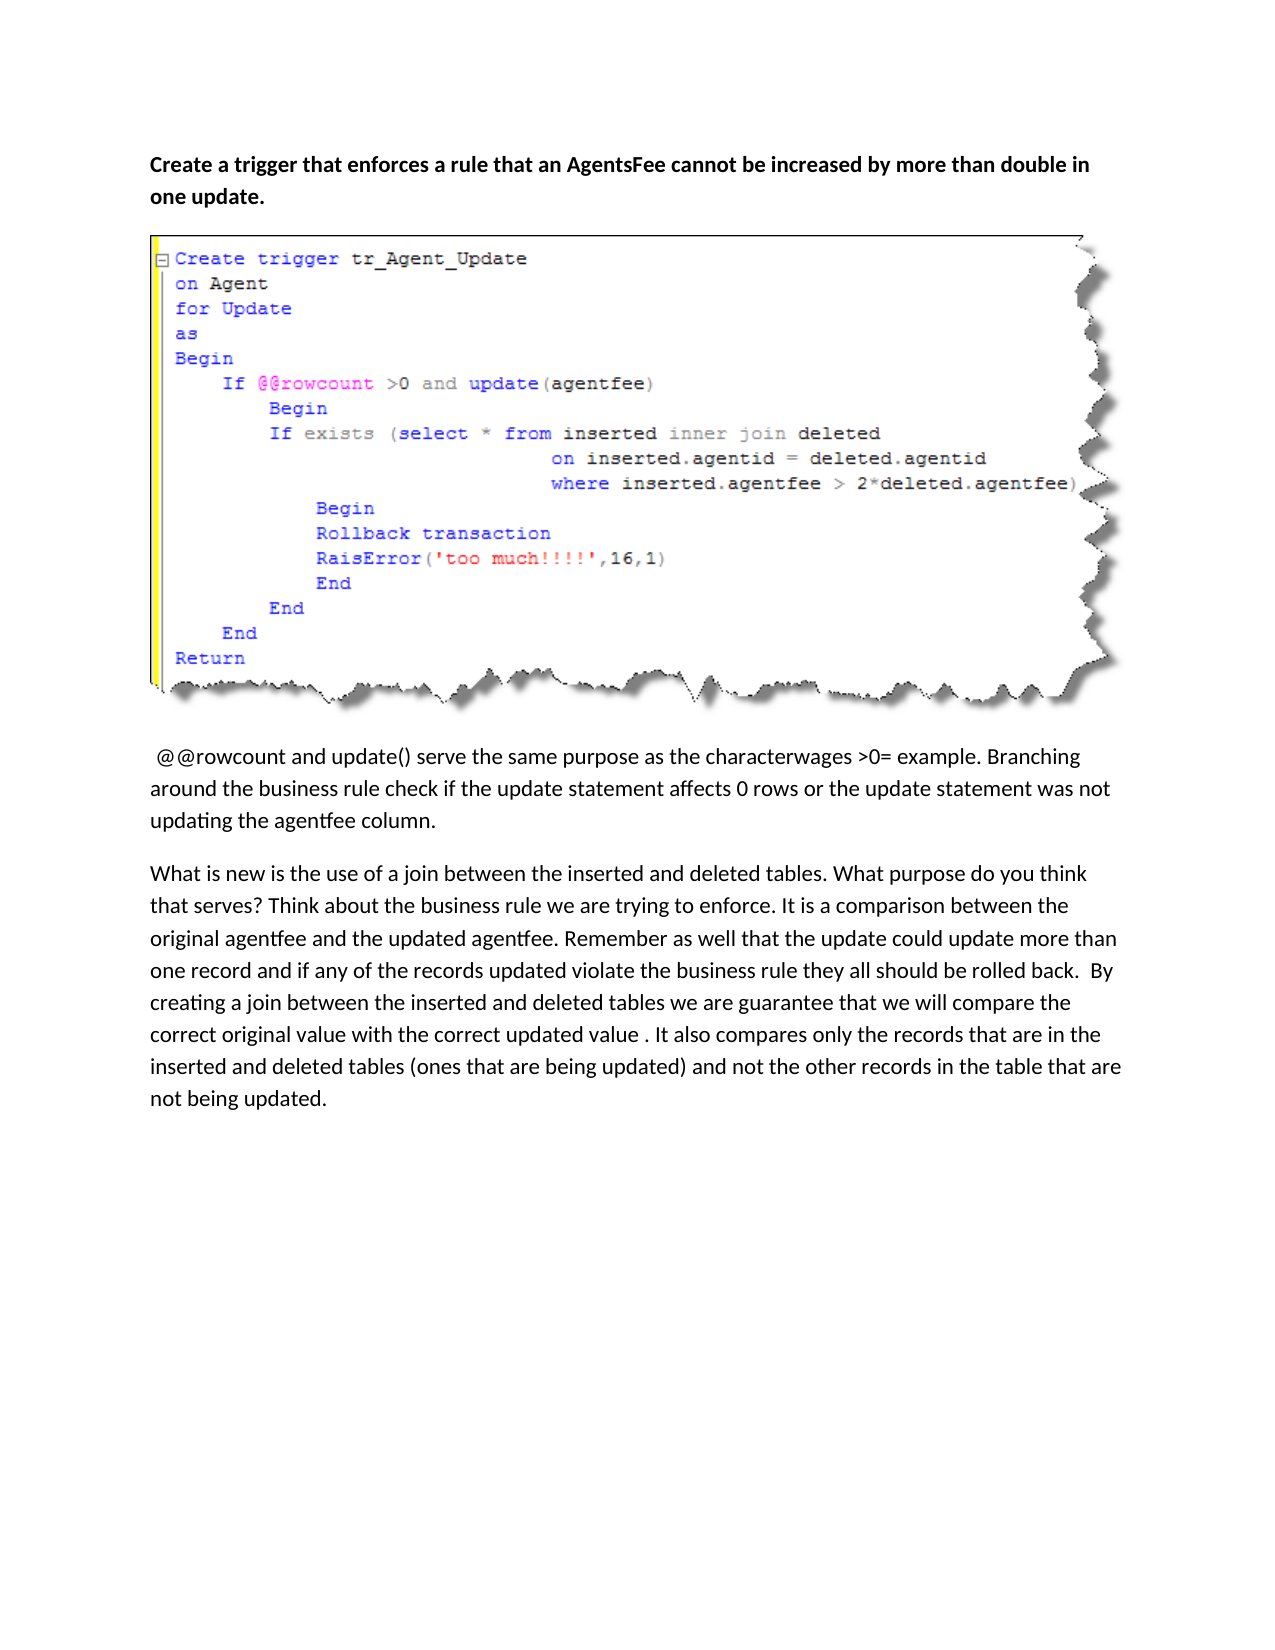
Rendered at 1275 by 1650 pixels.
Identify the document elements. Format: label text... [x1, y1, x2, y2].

picture [150, 235, 1125, 717]
text What is new is the use of a join between the inserted and deleted tables. What purpose do you think that serves? Think about the business rule we are trying to enforce. It is a comparison between the original agentfee and the updated agentfee. Remember as well that the update could update more than one record and if any of the records updated violate the business rule they all should be rolled back. By creating a join between the inserted and deleted tables we are guarantee that we will compare the correct original value with the correct updated value . It also compares only the records that are in the inserted and deleted tables (ones that are being updated) and not the other records in the table that are not being updated. [150, 859, 1125, 1113]
text Create a trigger that enforces a rule that an AgentsFee cannot be increased by more than double in one update. [150, 150, 1125, 210]
text @@rowcount and update() serve the same purpose as the characterwages >0= example. Branching around the business rule check if the update statement affects 0 rows or the update statement was not updating the agentfee column. [150, 742, 1125, 834]
